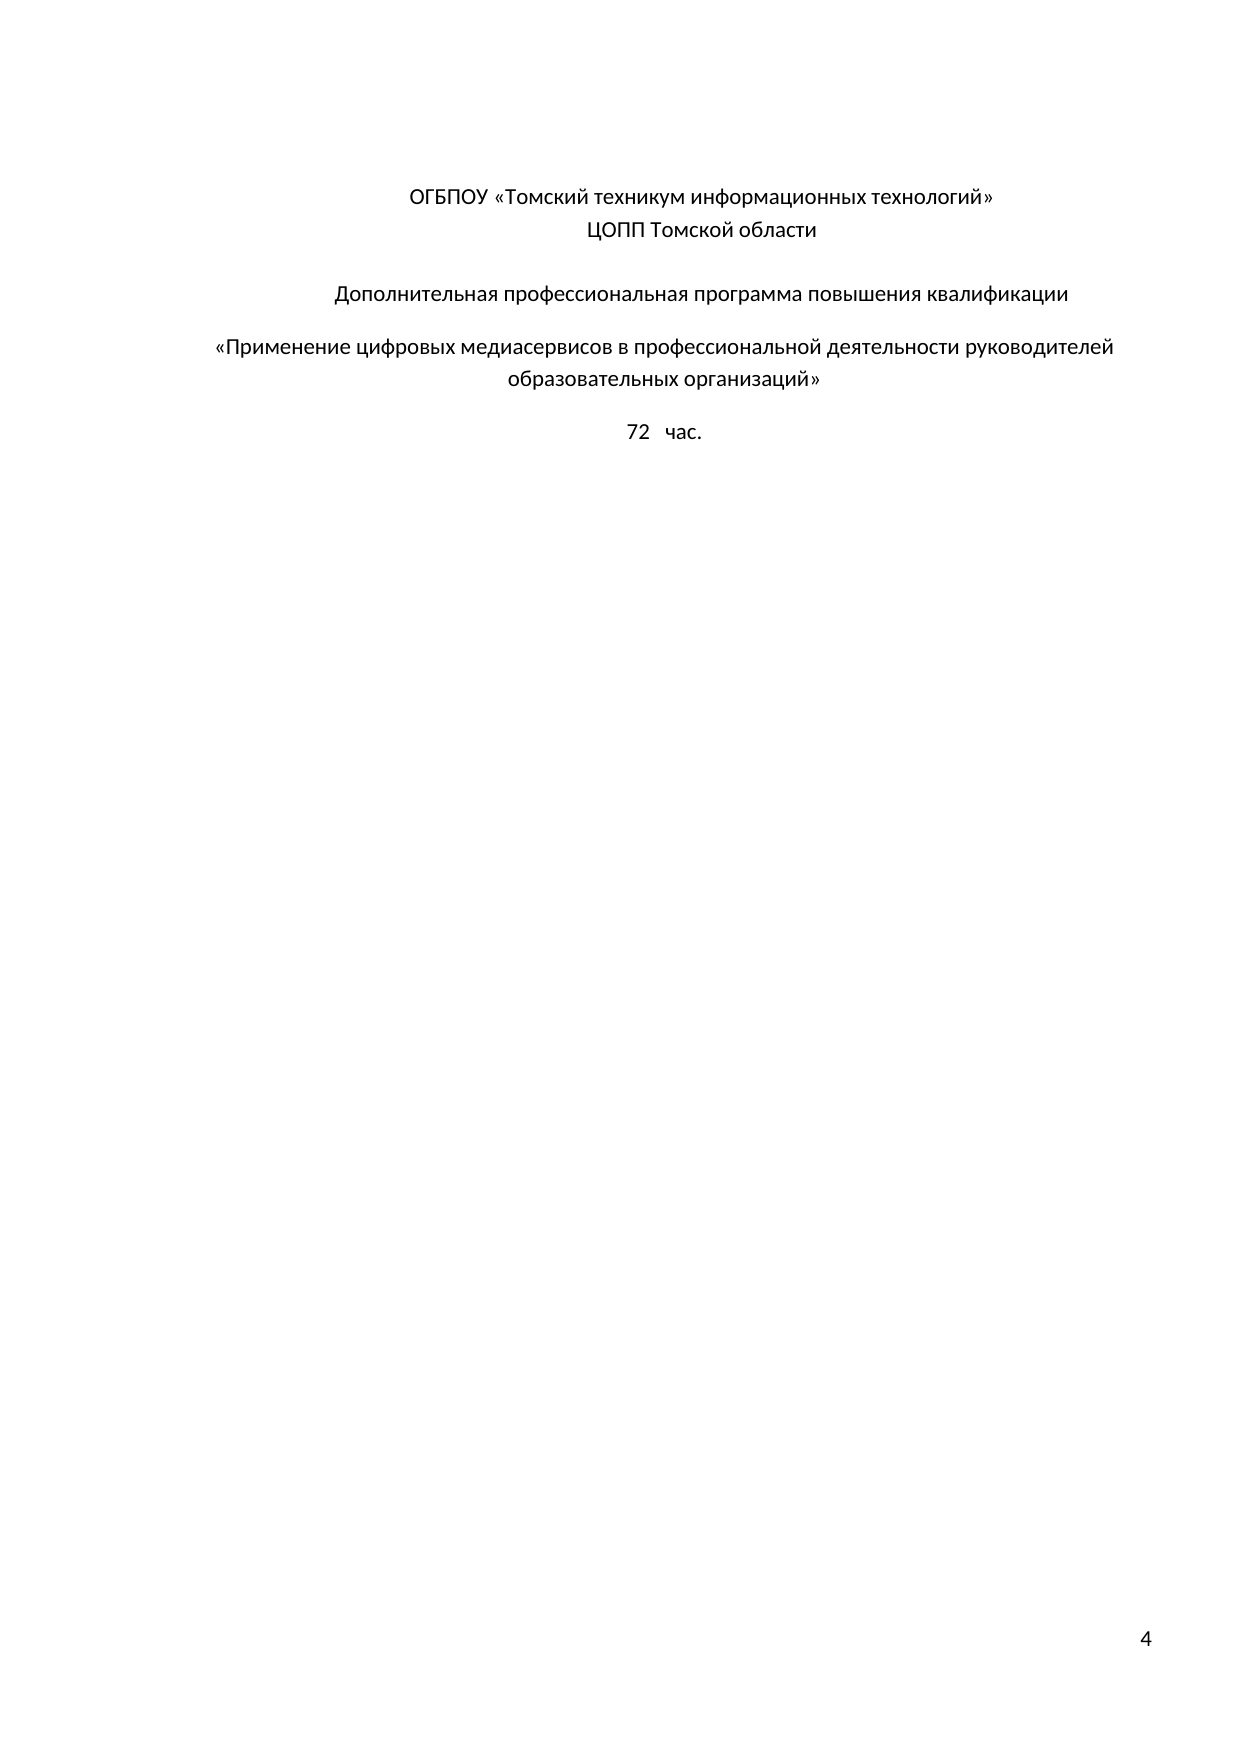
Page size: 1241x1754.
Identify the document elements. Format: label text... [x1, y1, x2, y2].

list ОГБПОУ «Томский техникум информационных технологий» [252, 182, 1152, 211]
text 72 час. [177, 417, 1152, 445]
list Дополнительная профессиональная программа повышения квалификации [252, 279, 1152, 307]
list ЦОПП Томской области [252, 215, 1152, 243]
text «Применение цифровых медиасервисов в профессиональной деятельности руководителей образовательных организаций» [177, 332, 1152, 392]
